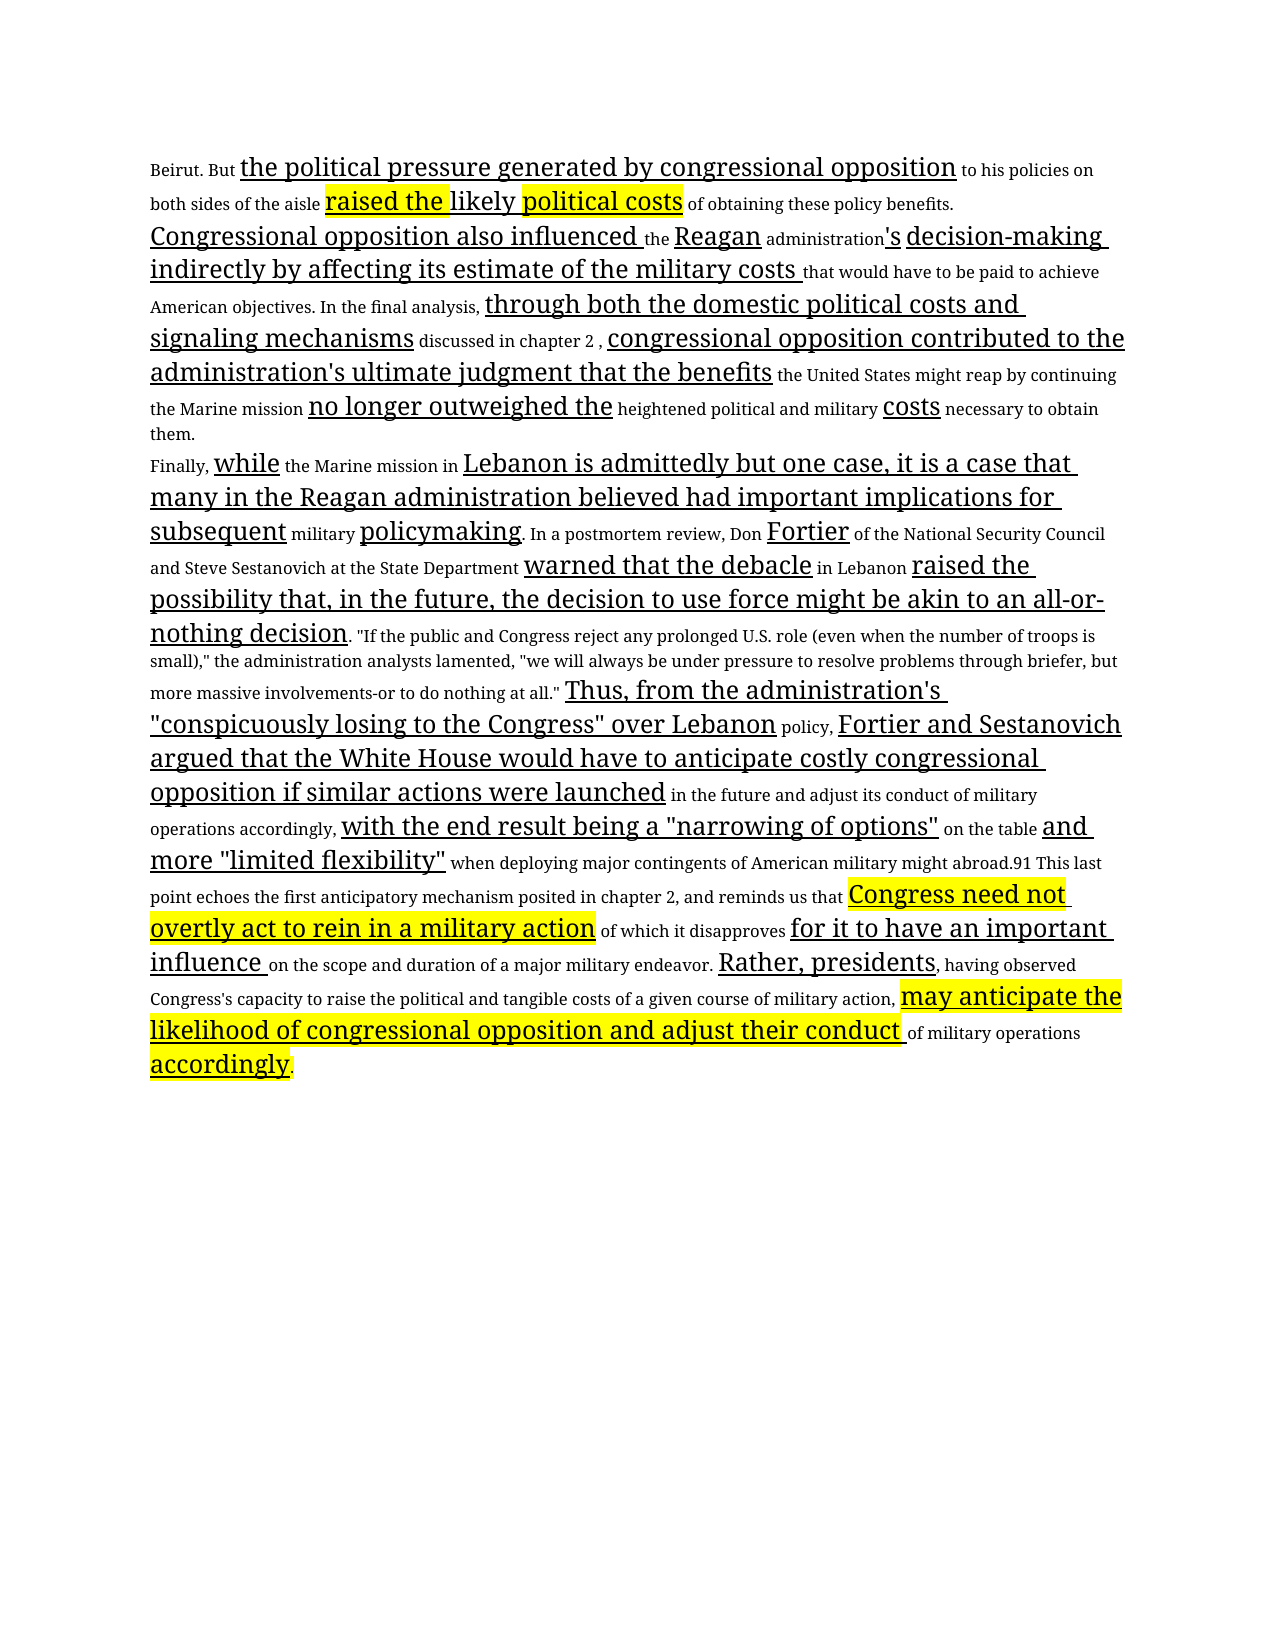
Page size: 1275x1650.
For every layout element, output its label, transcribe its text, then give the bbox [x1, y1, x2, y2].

text Finally, while the Marine mission in Lebanon is admittedly but one case, it is a case that many in the Reagan administration believed had important implications for subsequent military policymaking. In a postmortem review, Don Fortier of the National Security Council and Steve Sestanovich at the State Department warned that the debacle in Lebanon raised the possibility that, in the future, the decision to use force might be akin to an all-or-nothing decision. "If the public and Congress reject any prolonged U.S. role (even when the number of troops is small)," the administration analysts lamented, "we will always be under pressure to resolve problems through briefer, but more massive involvements-or to do nothing at all." Thus, from the administration's "conspicuously losing to the Congress" over Lebanon policy, Fortier and Sestanovich argued that the White House would have to anticipate costly congressional opposition if similar actions were launched in the future and adjust its conduct of military operations accordingly, with the end result being a "narrowing of options" on the table and more "limited flexibility" when deploying major contingents of American military might abroad.91 This last point echoes the first anticipatory mechanism posited in chapter 2, and reminds us that Congress need not overtly act to rein in a military action of which it disapproves for it to have an important influence on the scope and duration of a major military endeavor. Rather, presidents, having observed Congress's capacity to raise the political and tangible costs of a given course of military action, may anticipate the likelihood of congressional opposition and adjust their conduct of military operations accordingly. [150, 445, 1125, 1081]
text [150, 150, 1125, 445]
